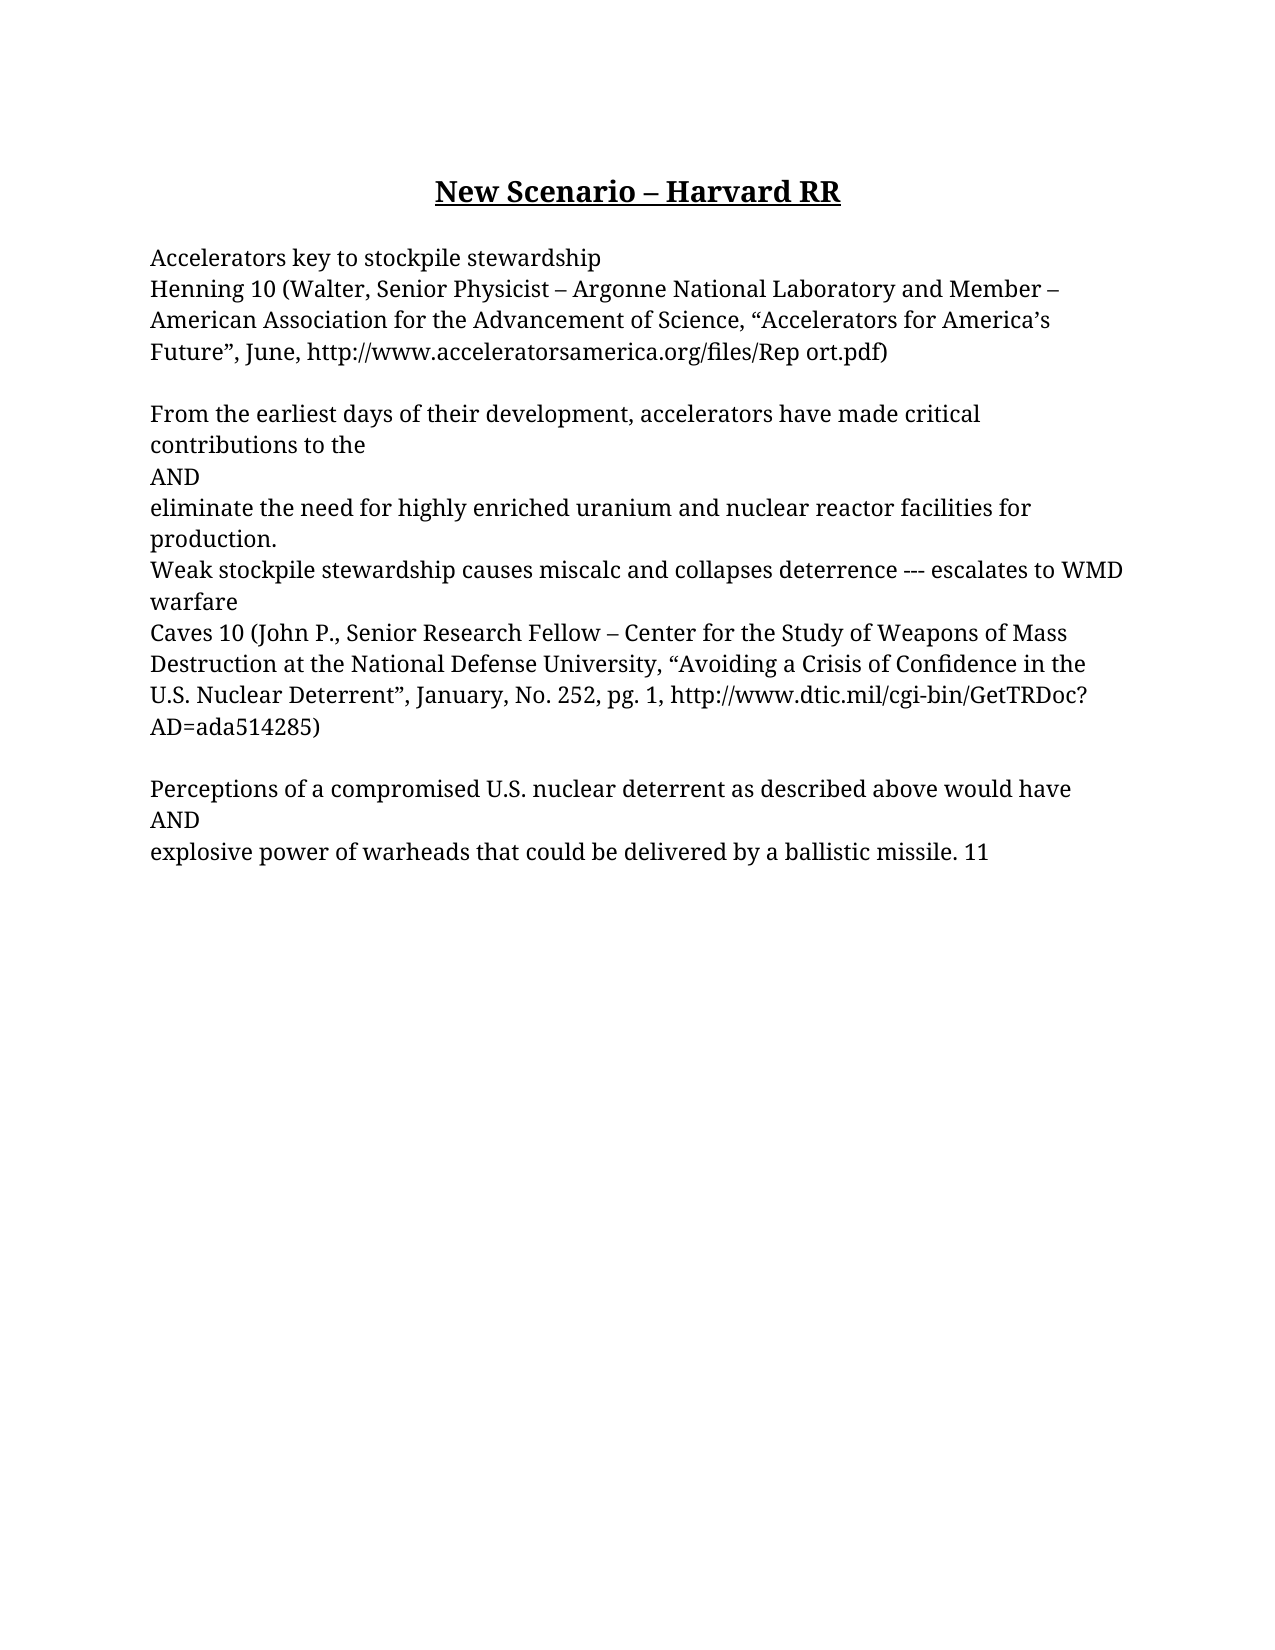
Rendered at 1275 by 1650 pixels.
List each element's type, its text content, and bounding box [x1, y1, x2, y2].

text Henning 10 (Walter, Senior Physicist – Argonne National Laboratory and Member – American Association for the Advancement of Science, “Accelerators for America’s Future”, June, http://www.acceleratorsamerica.org/files/Rep ort.pdf) [150, 273, 1125, 367]
text Caves 10 (John P., Senior Research Fellow – Center for the Study of Weapons of Mass Destruction at the National Defense University, “Avoiding a Crisis of Confidence in the U.S. Nuclear Deterrent”, January, No. 252, pg. 1, http://www.dtic.mil/cgi-bin/GetTRDoc?AD=ada514285) [150, 617, 1125, 742]
text Perceptions of a compromised U.S. nuclear deterrent as described above would have [150, 773, 1125, 804]
text AND [150, 461, 1125, 492]
subtitle New Scenario – Harvard RR [150, 171, 1125, 211]
text Weak stockpile stewardship causes miscalc and collapses deterrence --- escalates to WMD warfare [150, 554, 1125, 617]
text From the earliest days of their development, accelerators have made critical contributions to the [150, 398, 1125, 461]
text Accelerators key to stockpile stewardship [150, 242, 1125, 273]
text explosive power of warheads that could be delivered by a ballistic missile. 11 [150, 836, 1125, 867]
text AND [150, 804, 1125, 836]
text eliminate the need for highly enriched uranium and nuclear reactor facilities for production. [150, 492, 1125, 554]
